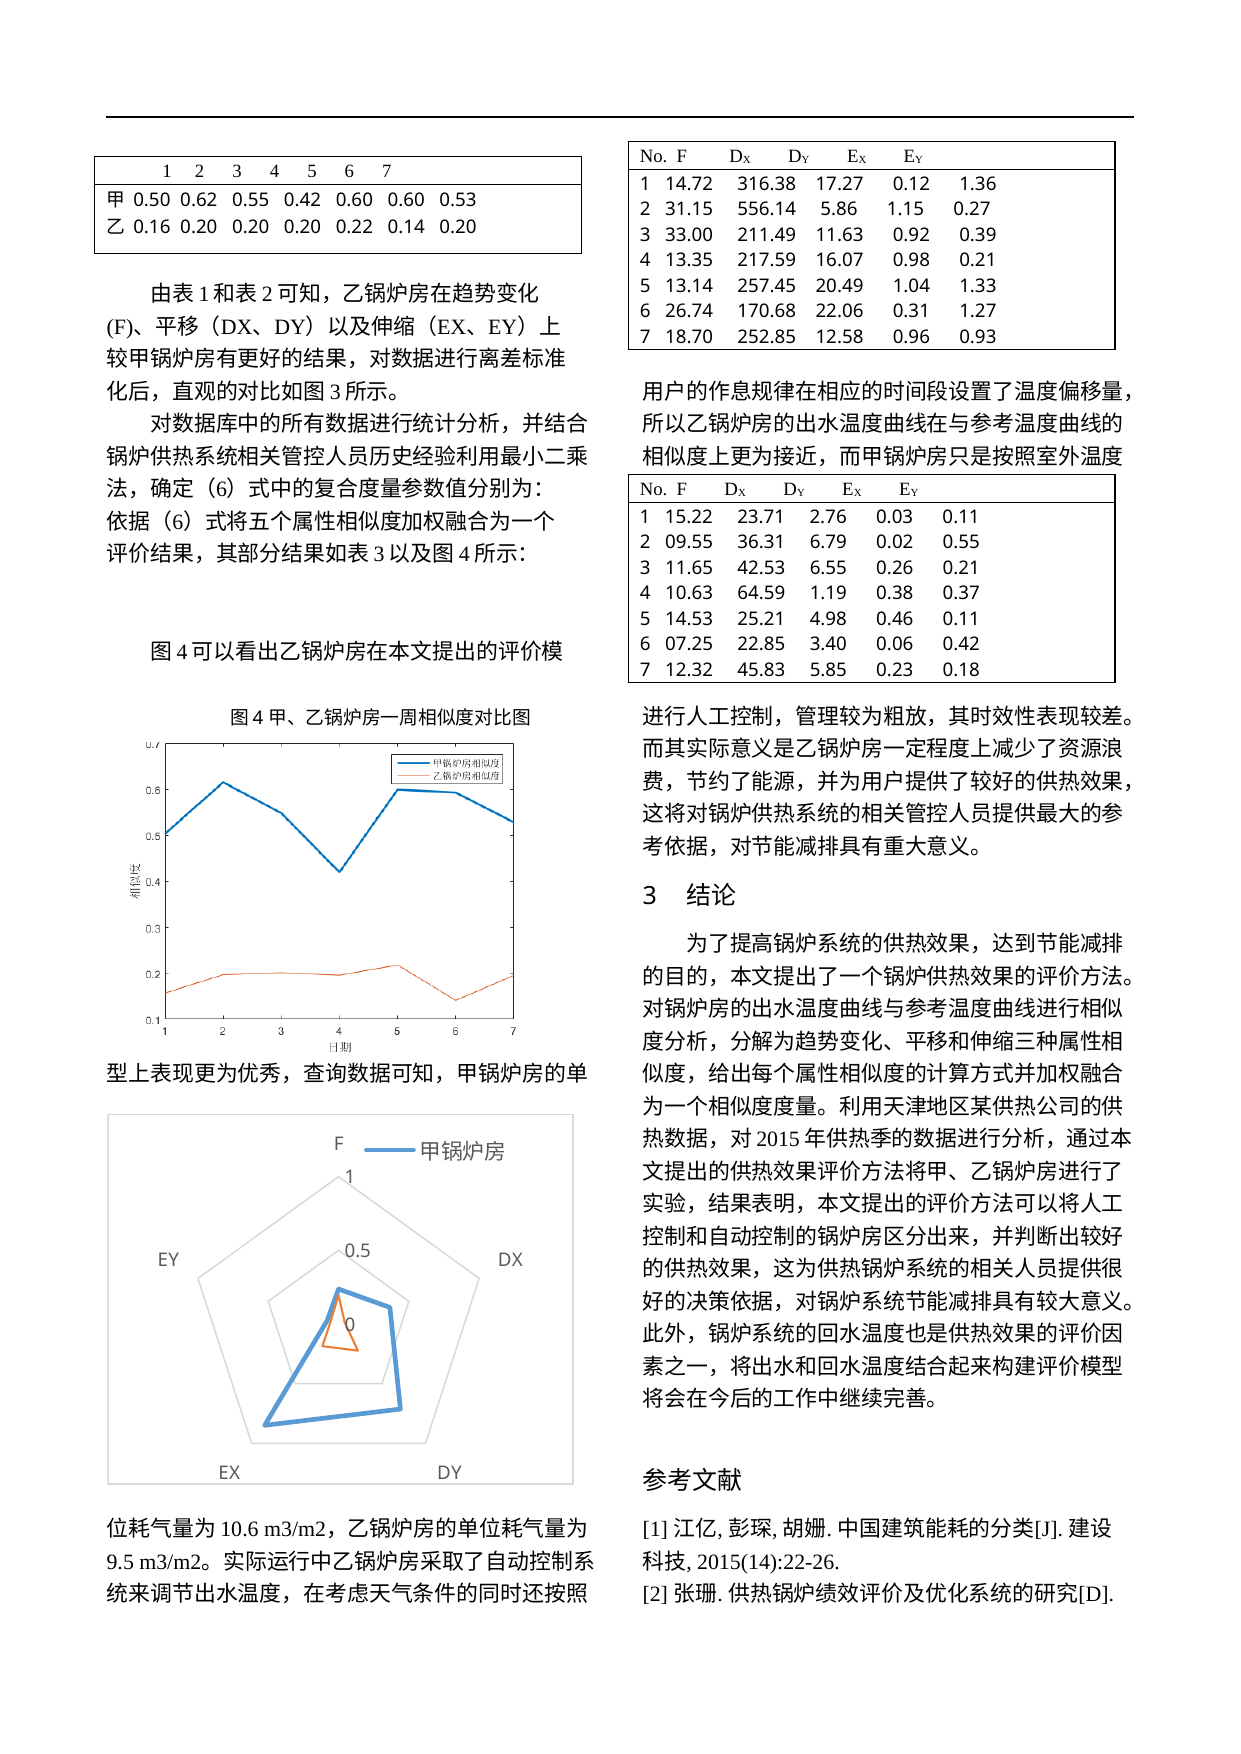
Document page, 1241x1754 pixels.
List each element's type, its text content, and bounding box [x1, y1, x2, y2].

table_cell 1 15.22 23.71 2.76 0.03 0.11 2 09.55 36.31 6.79 0.02 0.55 3 11.65 42.53 6.55 0.26 0.21 4 10.63 64.59 1.19 0.38 0.37 5 14.53 25.21 4.98 0.46 0.11 6 07.25 22.85 3.40 0.06 0.42 7 12.32 45.83 5.85 0.23 0.18 [629, 503, 1114, 682]
table_header 1 2 3 4 5 6 7 [95, 157, 581, 184]
text 由表1和表2可知，乙锅炉房在趋势变化(F)、平移（DX、DY）以及伸缩（EX、EY）上较甲锅炉房有更好的结果，对数据进行离差标准化后，直观的对比如图3所示。 [106, 146, 598, 406]
text 为了提高锅炉系统的供热效果，达到节能减排的目的，本文提出了一个锅炉供热效果的评价方法。对锅炉房的出水温度曲线与参考温度曲线进行相似度分析，分解为趋势变化、平移和伸缩三种属性相似度，给出每个属性相似度的计算方式并加权融合为一个相似度度量。利用天津地区某供热公司的供热数据，对2015年供热季的数据进行分析，通过本文提出的供热效果评价方法将甲、乙锅炉房进行了实验，结果表明，本文提出的评价方法可以将人工控制和自动控制的锅炉房区分出来，并判断出较好的供热效果，这为供热锅炉系统的相关人员提供很好的决策依据，对锅炉系统节能减排具有较大意义。此外，锅炉系统的回水温度也是供热效果的评价因素之一，将出水和回水温度结合起来构建评价模型将会在今后的工作中继续完善。 [642, 926, 1134, 1413]
text 3 结论 [642, 861, 1134, 926]
table_header No. F DX DY EX EY [629, 142, 1114, 169]
text 依据（6）式将五个属性相似度加权融合为一个评价结果，其部分结果如表3以及图4所示： [106, 503, 598, 568]
table_cell 1 14.72 316.38 17.27 0.12 1.36 2 31.15 556.14 5.86 1.15 0.27 3 33.00 211.49 11.63 0.92 0.39 4 13.35 217.59 16.07 0.98 0.21 5 13.14 257.45 20.49 1.04 1.33 6 26.74 170.68 22.06 0.31 1.27 7 18.70 252.85 12.58 0.96 0.93 [629, 170, 1114, 349]
text 对数据库中的所有数据进行统计分析，并结合锅炉供热系统相关管控人员历史经验利用最小二乘法，确定（6）式中的复合度量参数值分别为： [106, 406, 598, 503]
table_cell 甲 0.50 0.62 0.55 0.42 0.60 0.60 0.53 乙 0.16 0.20 0.20 0.20 0.22 0.14 0.20 [95, 185, 581, 253]
table_header No. F DX DY EX EY [629, 475, 1114, 502]
text 参考文献 [642, 1446, 1134, 1511]
picture [106, 742, 556, 1056]
text [2] 张珊. 供热锅炉绩效评价及优化系统的研究[D]. 大连海事大学, 2013. [642, 1576, 1134, 1608]
text 图4可以看出乙锅炉房在本文提出的评价模型上表现更为优秀，查询数据可知，甲锅炉房的单位耗气量为10.6 m3/m2，乙锅炉房的单位耗气量为9.5 m3/m2。实际运行中乙锅炉房采取了自动控制系统来调节出水温度，在考虑天气条件的同时还按照用户的作息规律在相应的时间段设置了温度偏移量，所以乙锅炉房的出水温度曲线在与参考温度曲线的相似度上更为接近，而甲锅炉房只是按照室外温度进行人工控制，管理较为粗放，其时效性表现较差。而其实际意义是乙锅炉房一定程度上减少了资源浪费，节约了能源，并为用户提供了较好的供热效果，这将对锅炉供热系统的相关管控人员提供最大的参考依据，对节能减排具有重大意义。 [642, 146, 1134, 861]
text [1] 江亿, 彭琛, 胡姗. 中国建筑能耗的分类[J]. 建设科技, 2015(14):22-26. [642, 1511, 1134, 1576]
